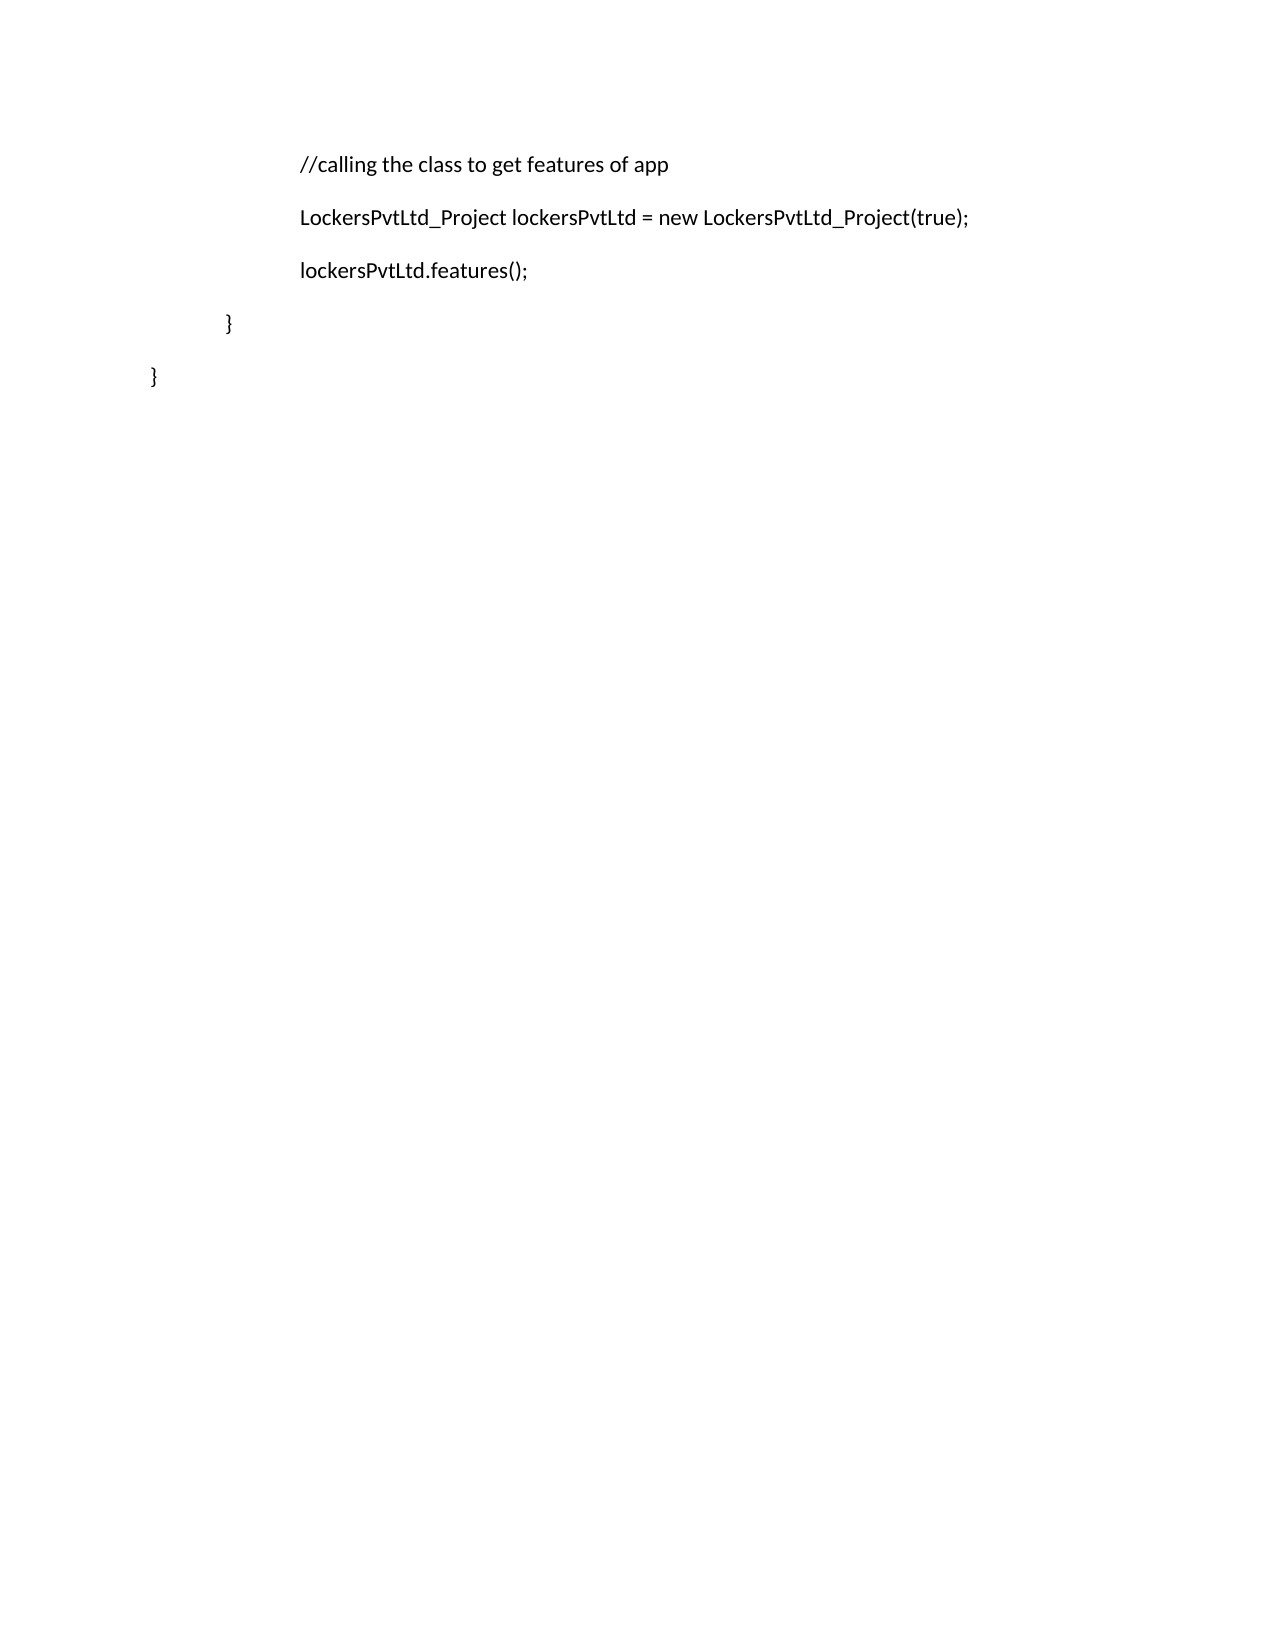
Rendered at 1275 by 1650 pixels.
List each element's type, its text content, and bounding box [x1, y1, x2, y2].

text } [150, 362, 1125, 390]
text LockersPvtLtd_Project lockersPvtLtd = new LockersPvtLtd_Project(true); [150, 203, 1125, 231]
text //calling the class to get features of app [150, 150, 1125, 178]
text lockersPvtLtd.features(); [150, 256, 1125, 284]
text } [150, 309, 1125, 337]
